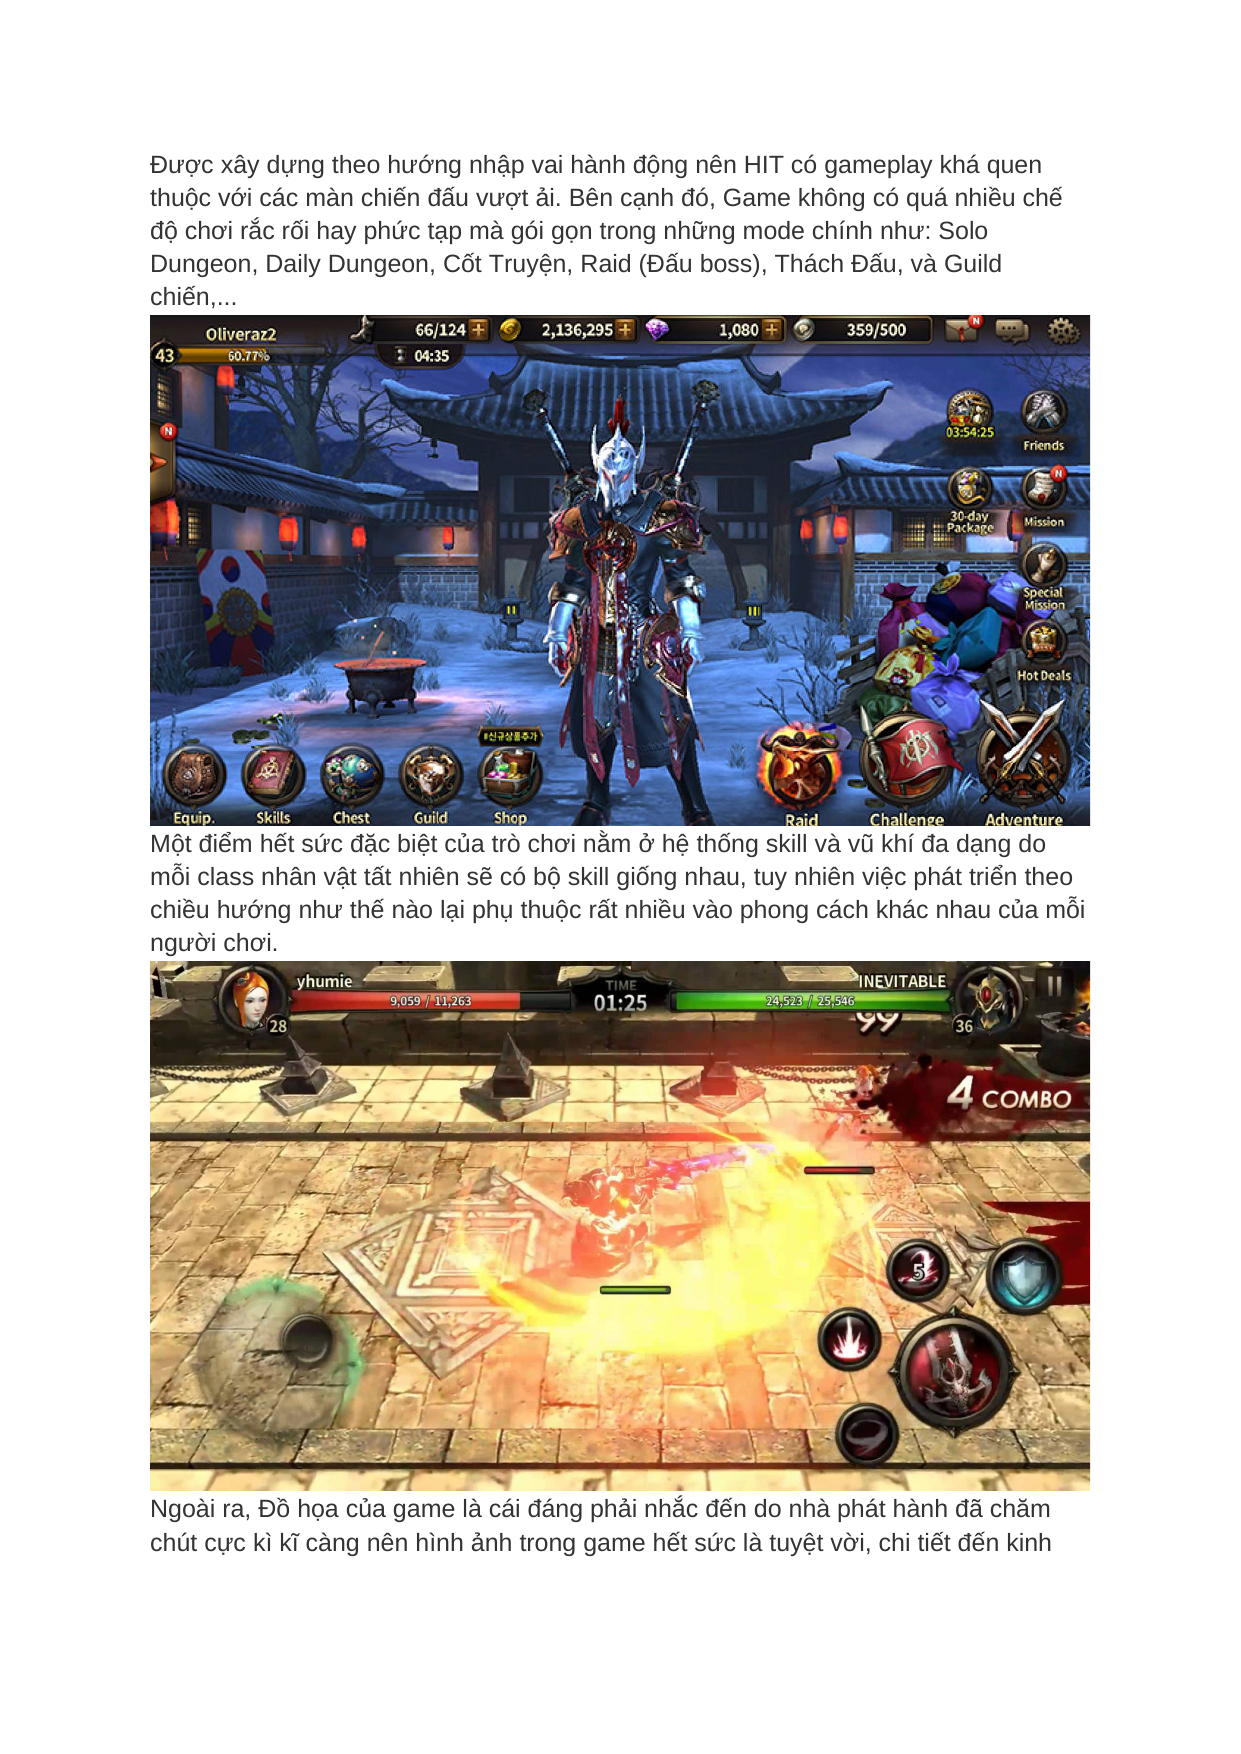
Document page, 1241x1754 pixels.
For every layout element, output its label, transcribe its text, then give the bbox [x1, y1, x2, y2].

picture [150, 961, 1091, 1491]
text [150, 1494, 1090, 1556]
text Một điểm hết sức đặc biệt của trò chơi nằm ở hệ thống skill và vũ khí đa dạng do mỗi class nhân vật tất nhiên sẽ có bộ skill giống nhau, tuy nhiên việc phát triển theo chiều hướng như thế nào lại phụ thuộc rất nhiều vào phong cách khác nhau của mỗi người chơi. [150, 829, 1090, 957]
text Được xây dựng theo hướng nhập vai hành động nên HIT có gameplay khá quen thuộc với các màn chiến đấu vượt ải. Bên cạnh đó, Game không có quá nhiều chế độ chơi rắc rối hay phức tạp mà gói gọn trong những mode chính như: Solo Dungeon, Daily Dungeon, Cốt Truyện, Raid (Đấu boss), Thách Đấu, và Guild chiến,... [150, 150, 1090, 311]
picture [150, 315, 1091, 826]
